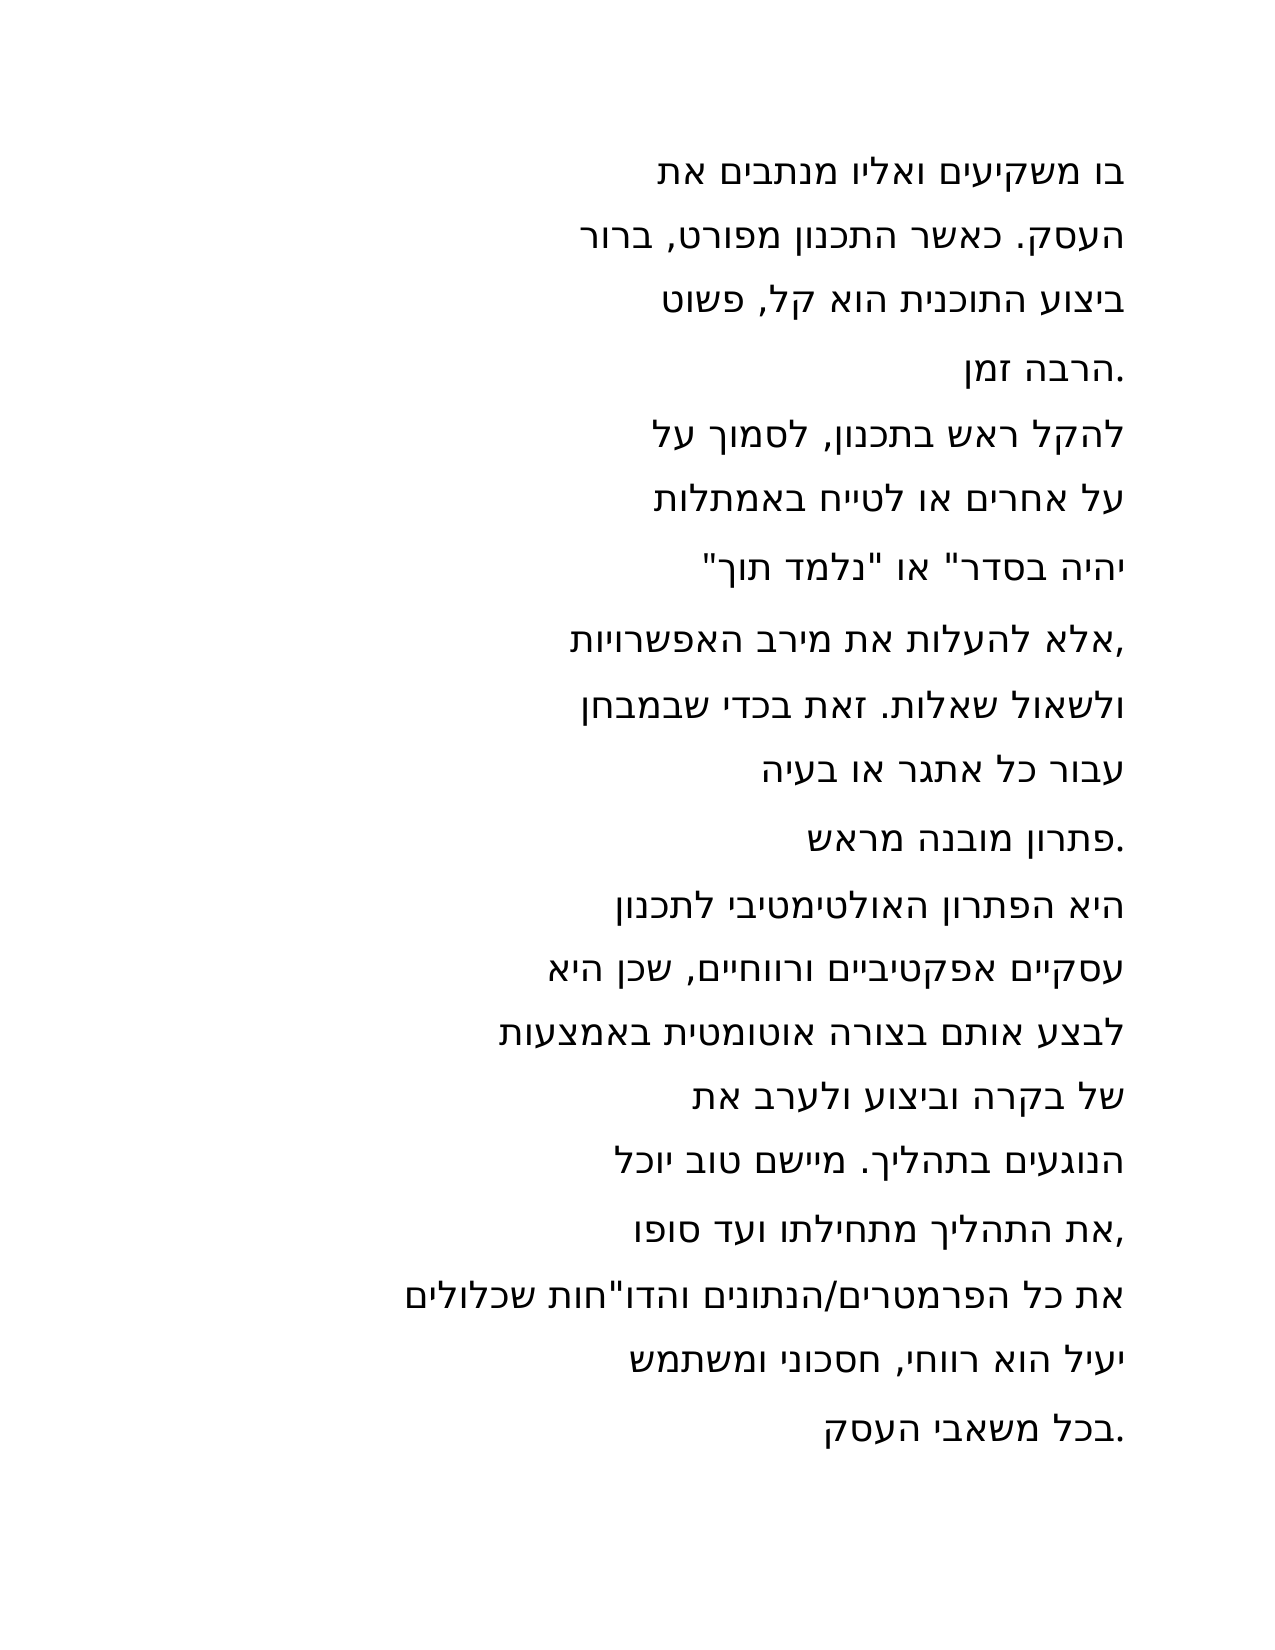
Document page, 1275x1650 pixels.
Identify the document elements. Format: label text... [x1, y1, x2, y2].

text ולשאול שאלות. זאת בכדי שבמבחן [150, 684, 1125, 728]
text אלא להעלות את מירב האפשרויות, [150, 612, 1125, 663]
text העסק. כאשר התכנון מפורט, ברור [150, 214, 1125, 257]
text הנוגעים בתהליך. מיישם טוב יוכל [150, 1138, 1125, 1182]
text בו משקיעים ואליו מנתבים את [150, 150, 1125, 194]
text הרבה זמן. [150, 341, 1125, 392]
text את כל הפרמטרים/הנתונים והדו"חות שכלולים [150, 1274, 1125, 1317]
text להקל ראש בתכנון, לסמוך על [150, 413, 1125, 457]
text "יהיה בסדר" או "נלמד תוך [150, 541, 1125, 592]
text עסקיים אפקטיביים ורווחיים, שכן היא [150, 947, 1125, 991]
text היא הפתרון האולטימטיבי לתכנון [150, 883, 1125, 927]
text ביצוע התוכנית הוא קל, פשוט [150, 277, 1125, 321]
text בכל משאבי העסק. [150, 1401, 1125, 1452]
text עבור כל אתגר או בעיה [150, 748, 1125, 791]
text על אחרים או לטייח באמתלות [150, 477, 1125, 520]
text של בקרה וביצוע ולערב את [150, 1074, 1125, 1118]
text לבצע אותם בצורה אוטומטית באמצעות [150, 1011, 1125, 1054]
text פתרון מובנה מראש. [150, 812, 1125, 863]
text יעיל הוא רווחי, חסכוני ומשתמש [150, 1338, 1125, 1381]
text את התהליך מתחילתו ועד סופו, [150, 1202, 1125, 1253]
